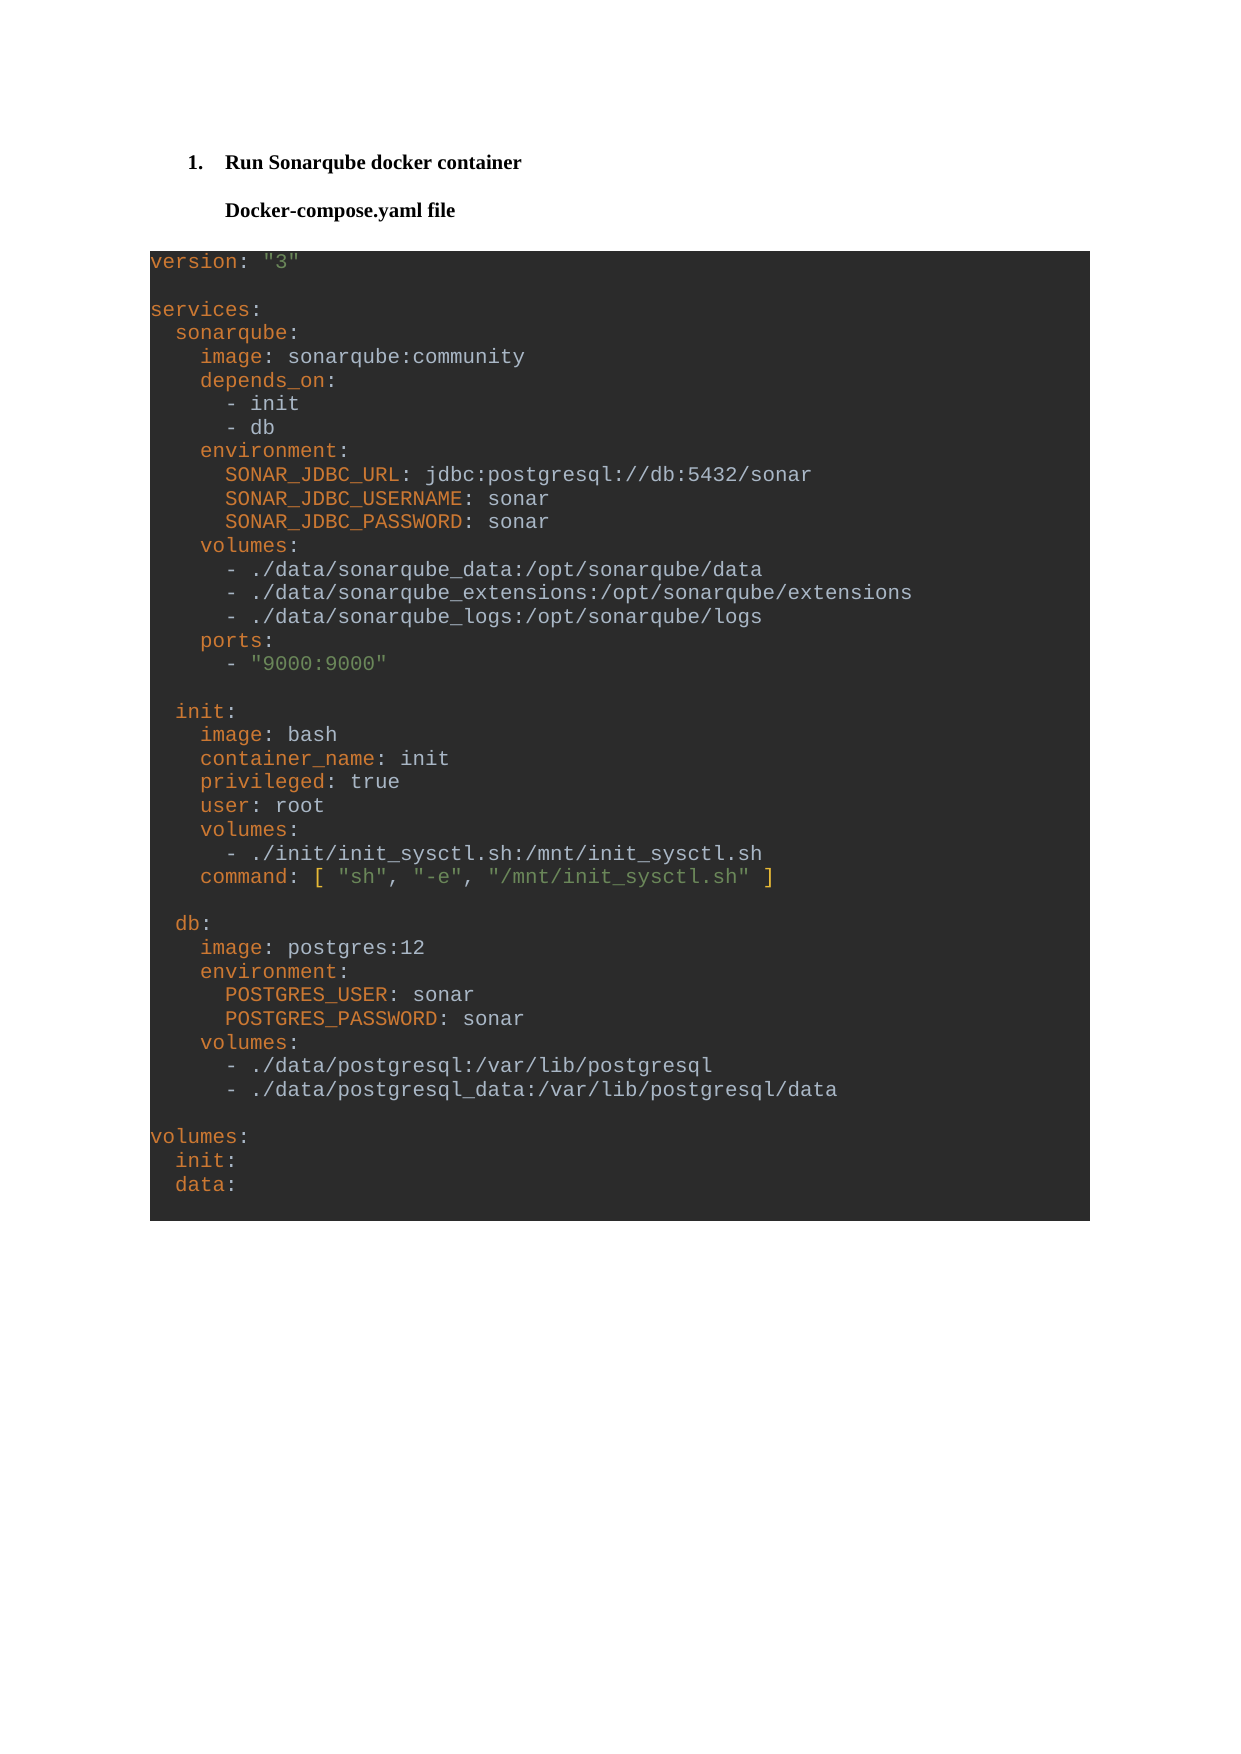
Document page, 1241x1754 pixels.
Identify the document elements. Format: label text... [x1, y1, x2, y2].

list Docker-compose.yaml file [225, 198, 1090, 222]
list Run Sonarqube docker container [187, 150, 1090, 174]
text version: "3" services: sonarqube: image: sonarqube:community depends_on: - init - db environment: SONAR_JDBC_URL: jdbc:postgresql://db:5432/sonar SONAR_JDBC_USERNAME: sonar SONAR_JDBC_PASSWORD: sonar volumes: - ./data/sonarqube_data:/opt/sonarqube/data - ./data/sonarqube_extensions:/opt/sonarqube/extensions - ./data/sonarqube_logs:/opt/sonarqube/logs ports: - "9000:9000" init: image: bash container_name: init privileged: true user: root volumes: - ./init/init_sysctl.sh:/mnt/init_sysctl.sh command: [ "sh", "-e", "/mnt/init_sysctl.sh" ] db: image: postgres:12 environment: POSTGRES_USER: sonar POSTGRES_PASSWORD: sonar volumes: - ./data/postgresql:/var/lib/postgresql - ./data/postgresql_data:/var/lib/postgresql/data volumes: init: data: [150, 251, 1090, 1197]
